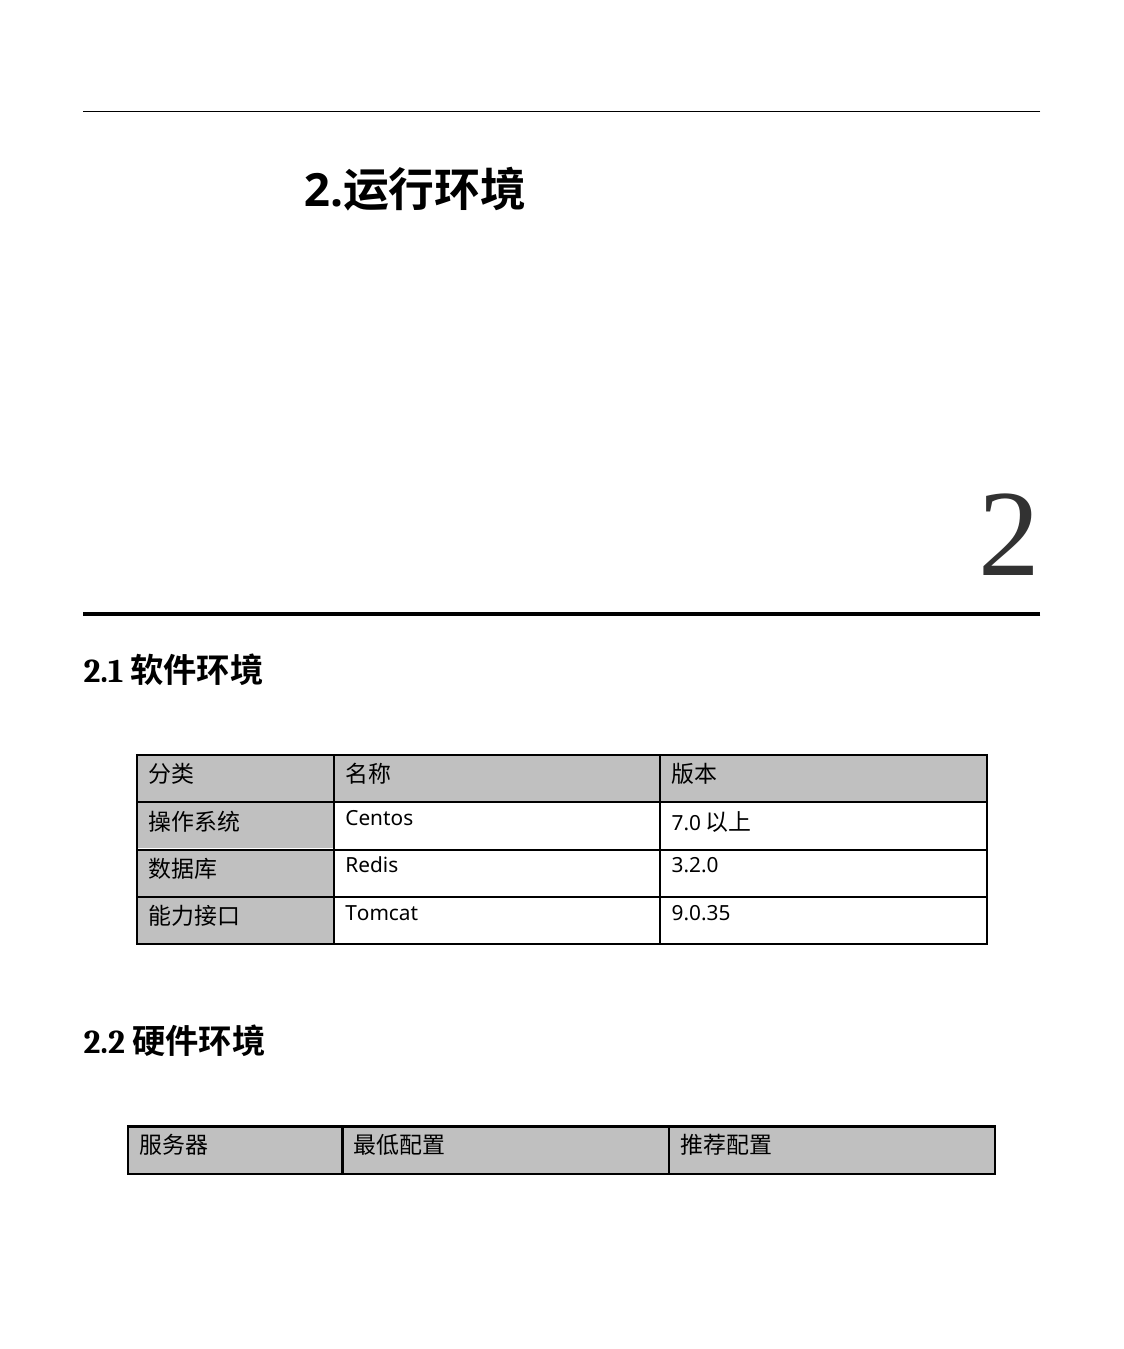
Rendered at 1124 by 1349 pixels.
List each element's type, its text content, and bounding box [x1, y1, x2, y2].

table_cell Tomcat [335, 898, 659, 943]
table_header 服务器 [129, 1128, 341, 1173]
table_cell Redis [335, 851, 659, 896]
subtitle 2.2 硬件环境 [83, 1015, 1040, 1063]
table_header 最低配置 [344, 1128, 668, 1173]
table_header 推荐配置 [670, 1128, 994, 1173]
table_cell 3.2.0 [661, 851, 986, 896]
subtitle 2.1软件环境 [83, 643, 1040, 692]
table_cell 9.0.35 [661, 898, 986, 943]
table_header 版本 [661, 756, 986, 801]
table_header 名称 [335, 756, 659, 801]
subtitle 2.运行环境 [304, 138, 1040, 235]
table_cell 数据库 [138, 851, 333, 896]
table_cell Centos [335, 803, 659, 848]
table_cell 7.0以上 [661, 803, 986, 848]
table_header 分类 [138, 756, 333, 801]
table_cell 能力接口 [138, 898, 333, 943]
text 2 [83, 350, 1040, 612]
table_cell 操作系统 [138, 803, 333, 848]
